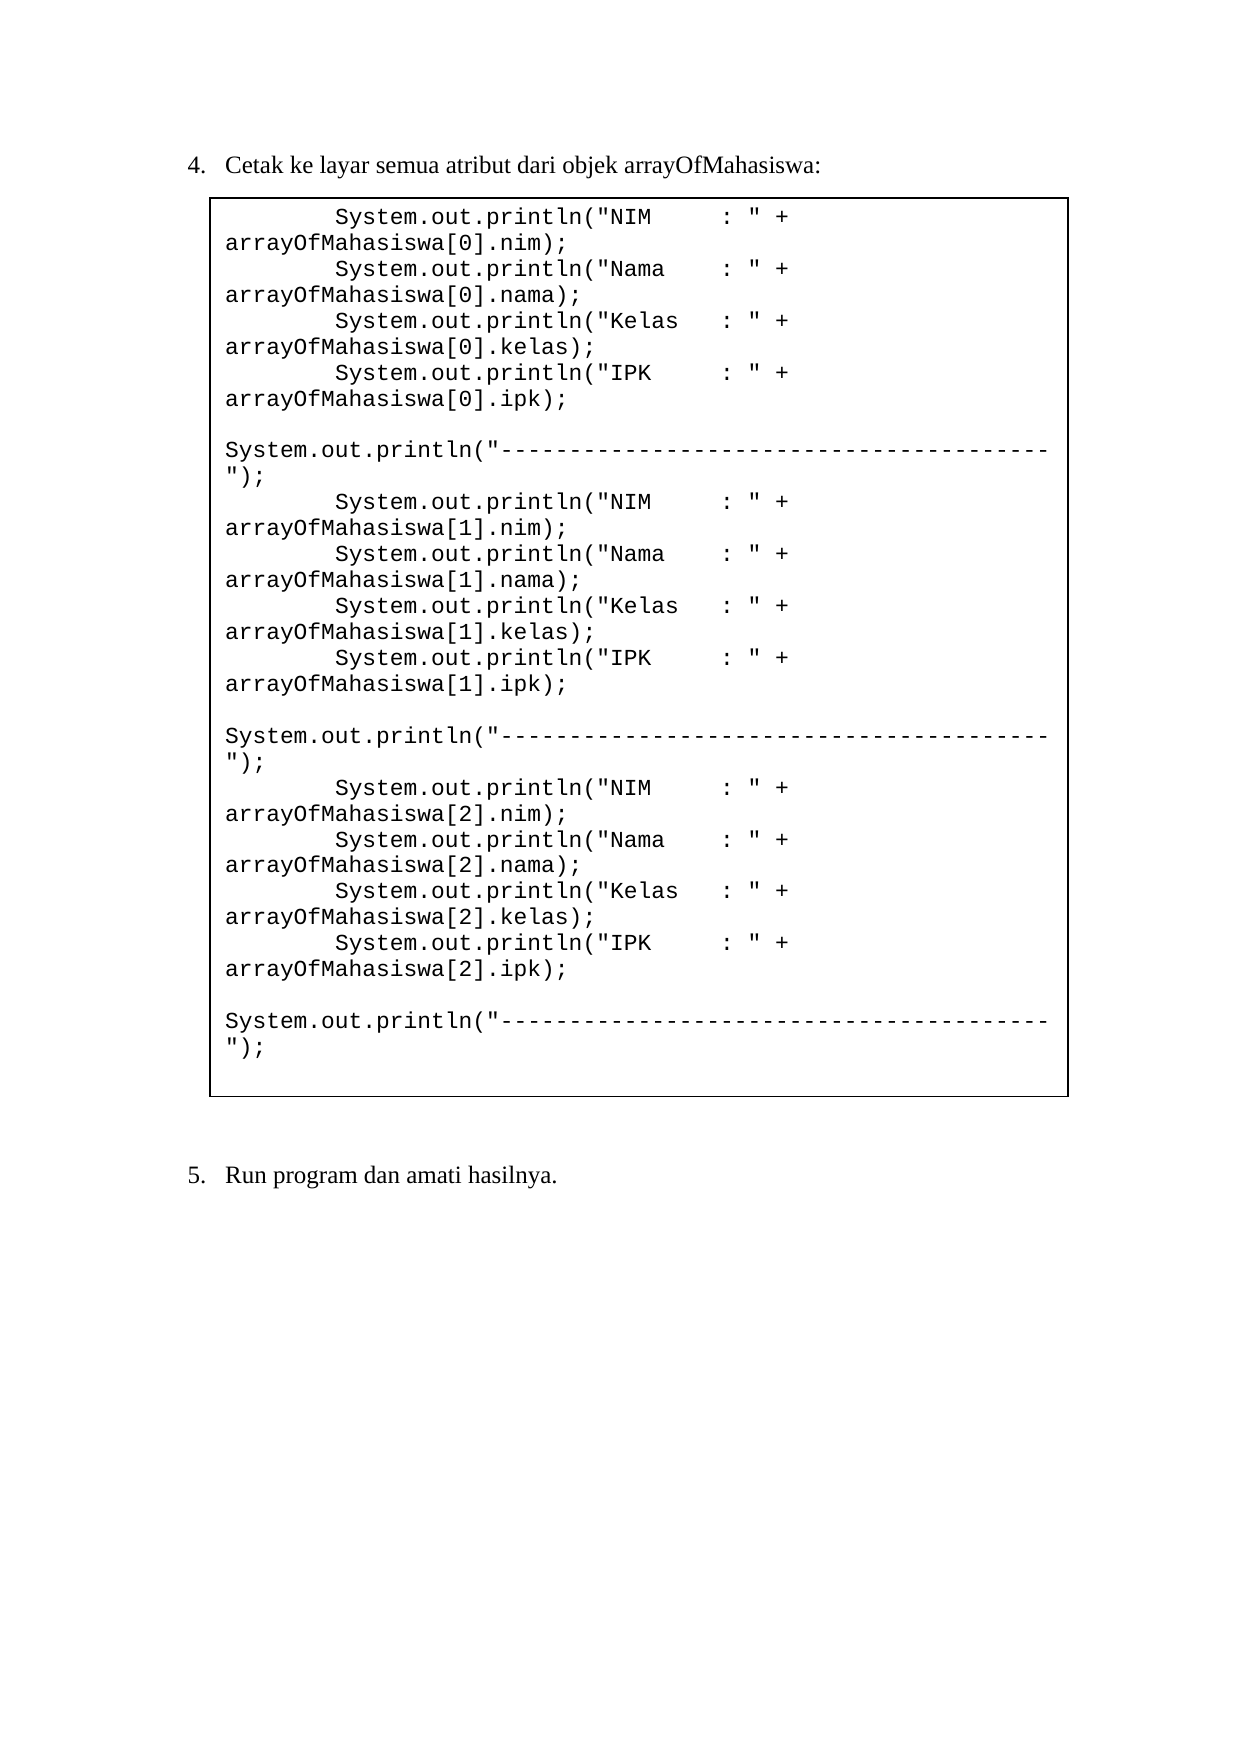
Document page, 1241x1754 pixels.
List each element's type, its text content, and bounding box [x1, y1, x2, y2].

list Run program dan amati hasilnya. [187, 1160, 1090, 1189]
list Cetak ke layar semua atribut dari objek arrayOfMahasiswa: [187, 150, 1090, 179]
